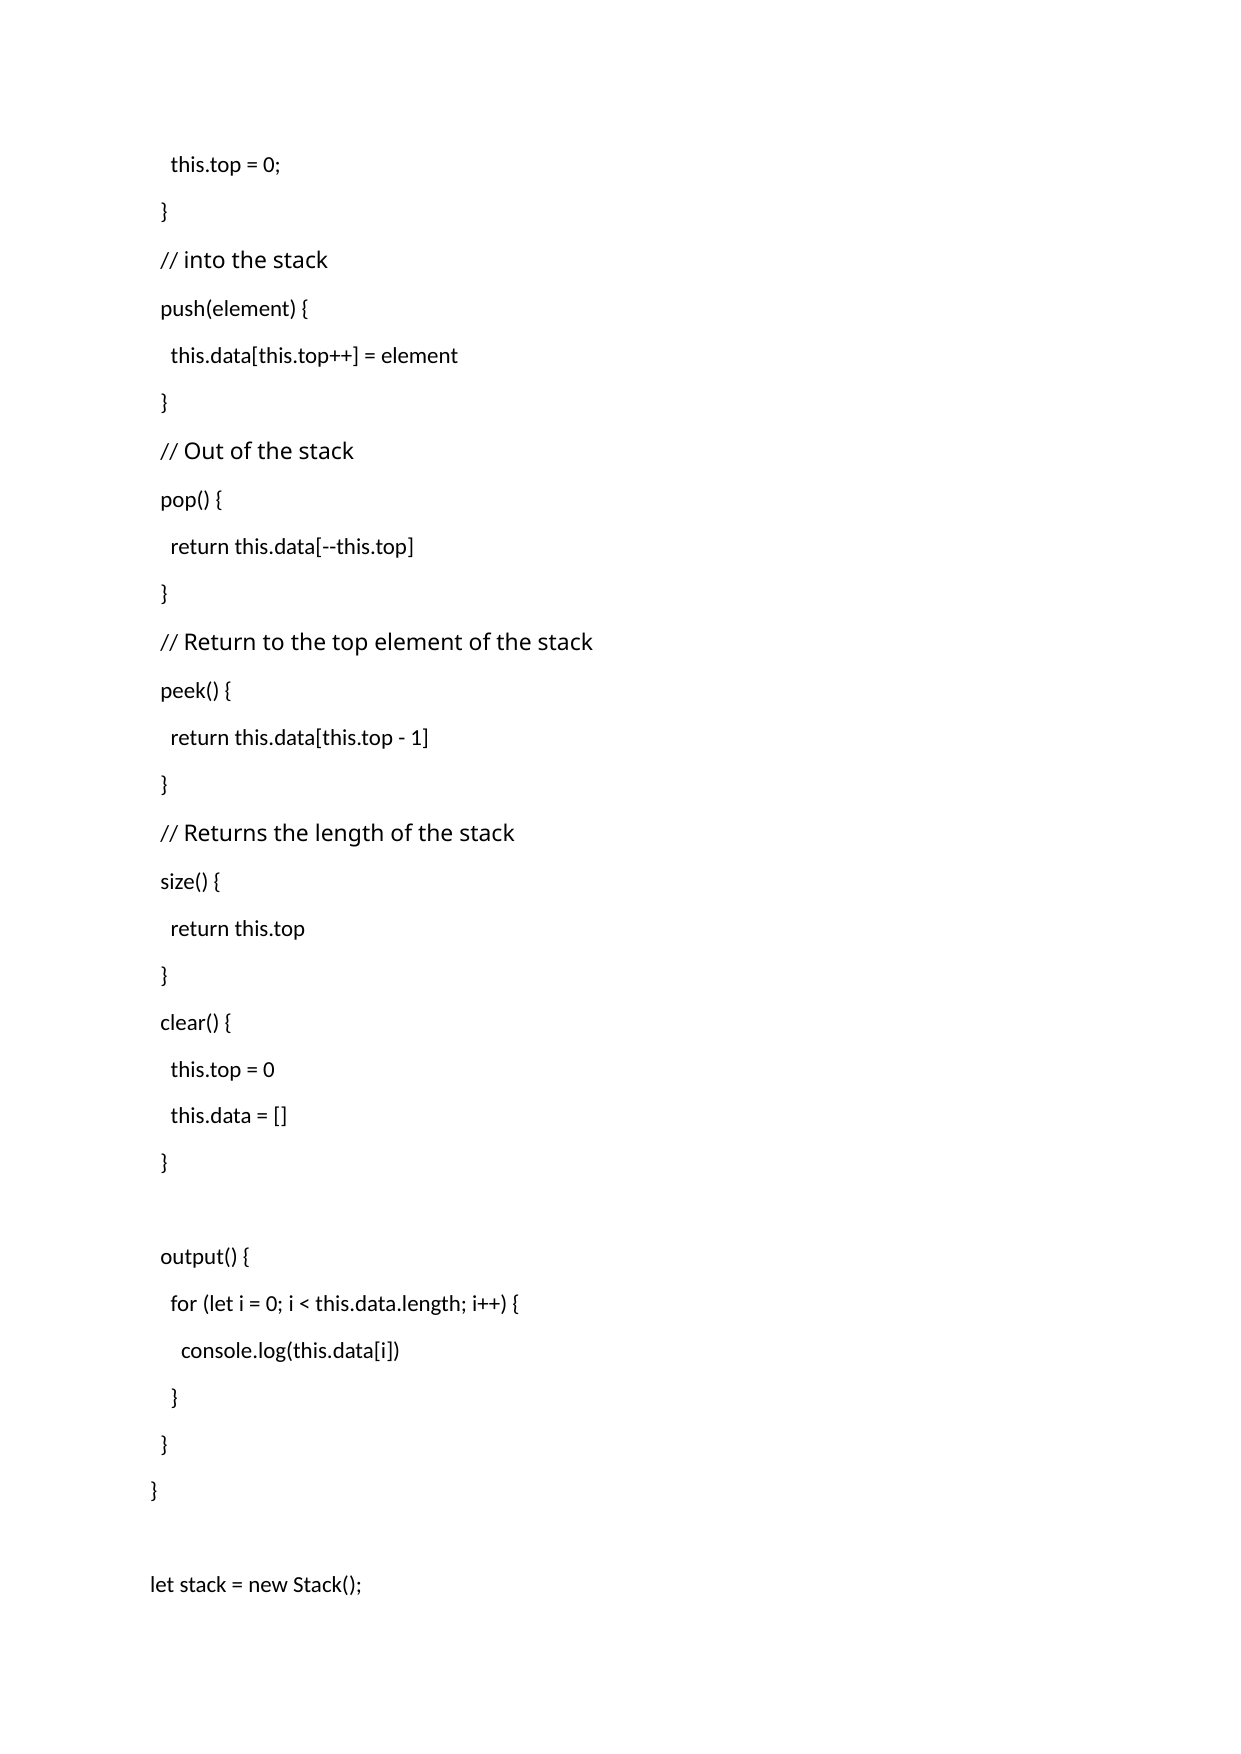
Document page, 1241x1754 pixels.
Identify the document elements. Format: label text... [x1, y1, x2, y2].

text push(element) { [150, 294, 1090, 322]
text let stack = new Stack(); [150, 1570, 1090, 1598]
text return this.data[this.top - 1] [150, 723, 1090, 751]
text clear() { [150, 1008, 1090, 1036]
text this.top = 0 [150, 1055, 1090, 1083]
text this.data = [] [150, 1102, 1090, 1130]
text return this.top [150, 914, 1090, 942]
text } [150, 1383, 1090, 1411]
text pop() { [150, 485, 1090, 513]
text } [150, 388, 1090, 416]
text // Out of the stack [150, 435, 1090, 466]
text } [150, 579, 1090, 607]
text return this.data[--this.top] [150, 532, 1090, 560]
text } [150, 1477, 1090, 1505]
text size() { [150, 867, 1090, 895]
text console.log(this.data[i]) [150, 1336, 1090, 1364]
text // Returns the length of the stack [150, 817, 1090, 848]
text output() { [150, 1242, 1090, 1270]
text } [150, 961, 1090, 989]
text this.top = 0; [150, 150, 1090, 178]
text } [150, 770, 1090, 798]
text for (let i = 0; i < this.data.length; i++) { [150, 1289, 1090, 1317]
text } [150, 197, 1090, 225]
text } [150, 1430, 1090, 1458]
text // into the stack [150, 244, 1090, 275]
text peek() { [150, 676, 1090, 704]
text // Return to the top element of the stack [150, 626, 1090, 657]
text this.data[this.top++] = element [150, 341, 1090, 369]
text } [150, 1148, 1090, 1177]
